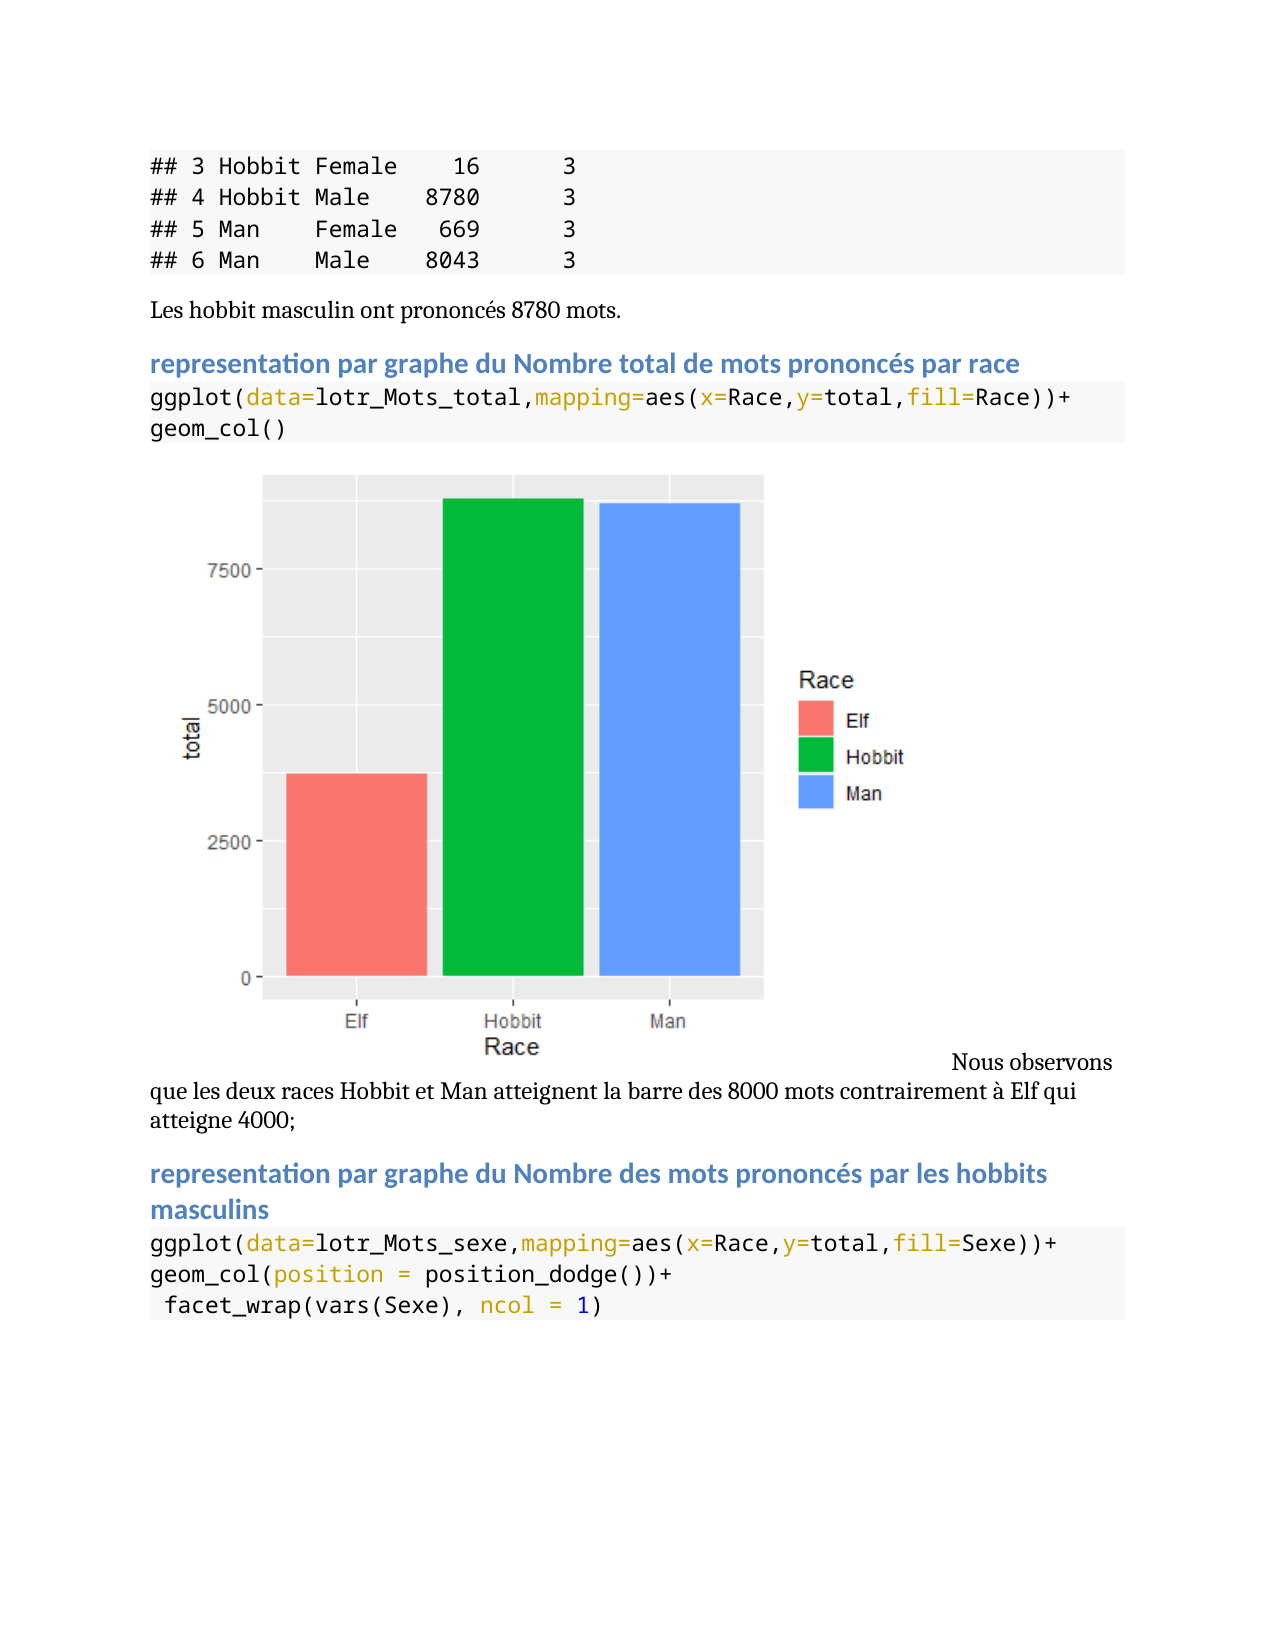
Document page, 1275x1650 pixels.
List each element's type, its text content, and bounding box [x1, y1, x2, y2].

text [150, 150, 1125, 275]
text ggplot(data=lotr_Mots_sexe,mapping=aes(x=Race,y=total,fill=Sexe))+ geom_col(position = position_dodge())+ facet_wrap(vars(Sexe), ncol = 1) [604, 1227, 1125, 1320]
subtitle representation par graphe du Nombre des mots prononcés par les hobbits masculins [150, 1155, 1125, 1227]
text ggplot(data=lotr_Mots_total,mapping=aes(x=Race,y=total,fill=Race))+ geom_col() [287, 381, 1125, 443]
subtitle representation par graphe du Nombre total de mots prononcés par race [150, 345, 1125, 381]
picture [168, 464, 927, 1071]
text Les hobbit masculin ont prononcés 8780 mots. [150, 296, 1125, 324]
